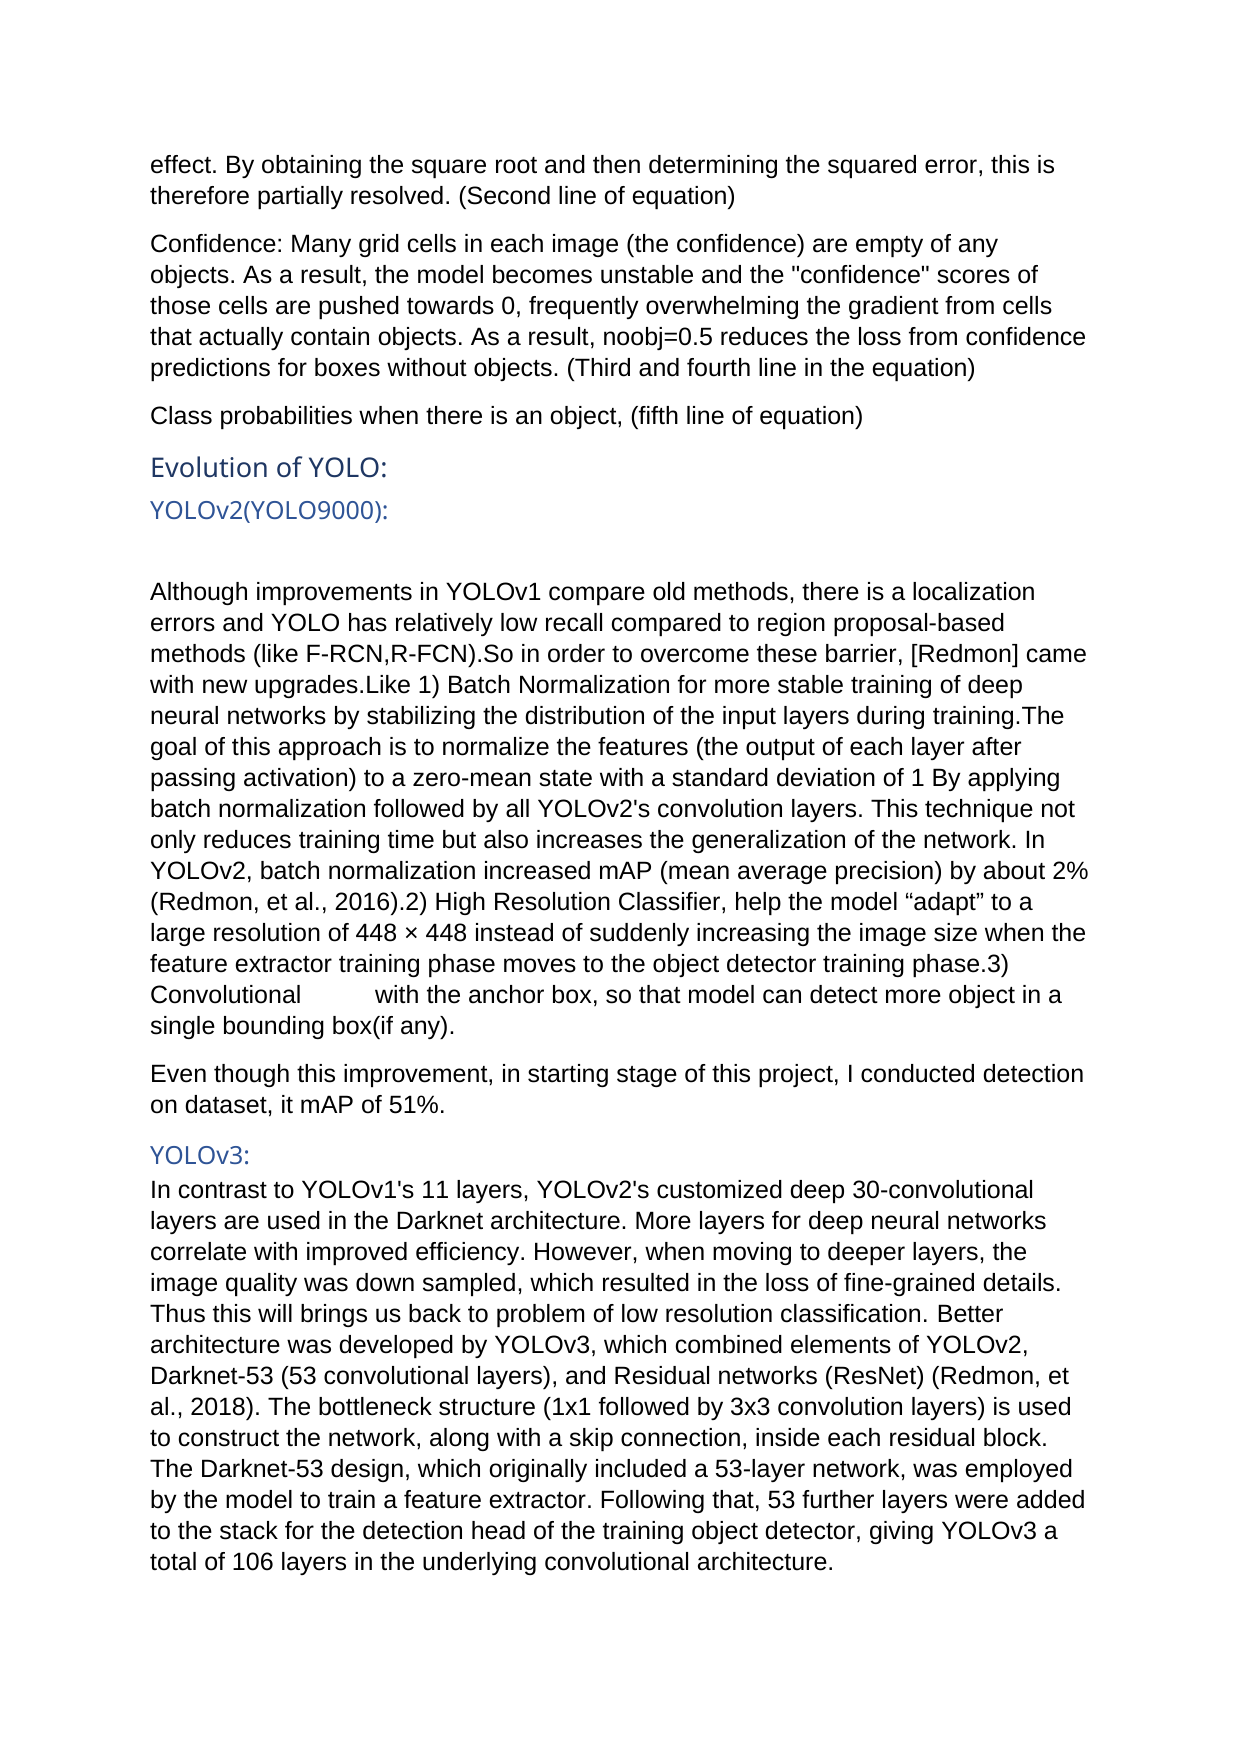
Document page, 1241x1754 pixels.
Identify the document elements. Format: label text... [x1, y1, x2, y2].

text Class probabilities when there is an object, (fifth line of equation) [150, 401, 1090, 429]
subtitle YOLOv2(YOLO9000): [150, 492, 1090, 526]
text Confidence: Many grid cells in each image (the confidence) are empty of any objects. As a result, the model becomes unstable and the "confidence" scores of those cells are pushed towards 0, frequently overwhelming the gradient from cells that actually contain objects. As a result, noobj=0.5 reduces the loss from confidence predictions for boxes without objects. (Third and fourth line in the equation) [150, 229, 1090, 382]
text In contrast to YOLOv1's 11 layers, YOLOv2's customized deep 30-convolutional layers are used in the Darknet architecture. More layers for deep neural networks correlate with improved efficiency. However, when moving to deeper layers, the image quality was down sampled, which resulted in the loss of fine-grained details. Thus this will brings us back to problem of low resolution classification. Better architecture was developed by YOLOv3, which combined elements of YOLOv2, Darknet-53 (53 convolutional layers), and Residual networks (ResNet) (Redmon, et al., 2018). The bottleneck structure (1x1 followed by 3x3 convolution layers) is used to construct the network, along with a skip connection, inside each residual block. The Darknet-53 design, which originally included a 53-layer network, was employed by the model to train a feature extractor. Following that, 53 further layers were added to the stack for the detection head of the training object detector, giving YOLOv3 a total of 106 layers in the underlying convolutional architecture. [150, 1174, 1090, 1576]
text Although improvements in YOLOv1 compare old methods, there is a localization errors and YOLO has relatively low recall compared to region proposal-based methods (like F-RCN,R-FCN).So in order to overcome these barrier, [Redmon] came with new upgrades.Like 1) Batch Normalization for more stable training of deep neural networks by stabilizing the distribution of the input layers during training.The goal of this approach is to normalize the features (the output of each layer after passing activation) to a zero-mean state with a standard deviation of 1 By applying batch normalization followed by all YOLOv2's convolution layers. This technique not only reduces training time but also increases the generalization of the network. In YOLOv2, batch normalization increased mAP (mean average precision) by about 2% (Redmon, et al., 2016).2) High Resolution Classifier, help the model “adapt” to a large resolution of 448 × 448 instead of suddenly increasing the image size when the feature extractor training phase moves to the object detector training phase.3) Convolutional with the anchor box, so that model can detect more object in a single bounding box(if any). [150, 577, 1090, 1040]
subtitle YOLOv3: [150, 1138, 1090, 1172]
text Even though this improvement, in starting stage of this project, I conducted detection on dataset, it mAP of 51%. [150, 1059, 1090, 1119]
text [150, 150, 1090, 210]
subtitle Evolution of YOLO: [150, 448, 1090, 485]
